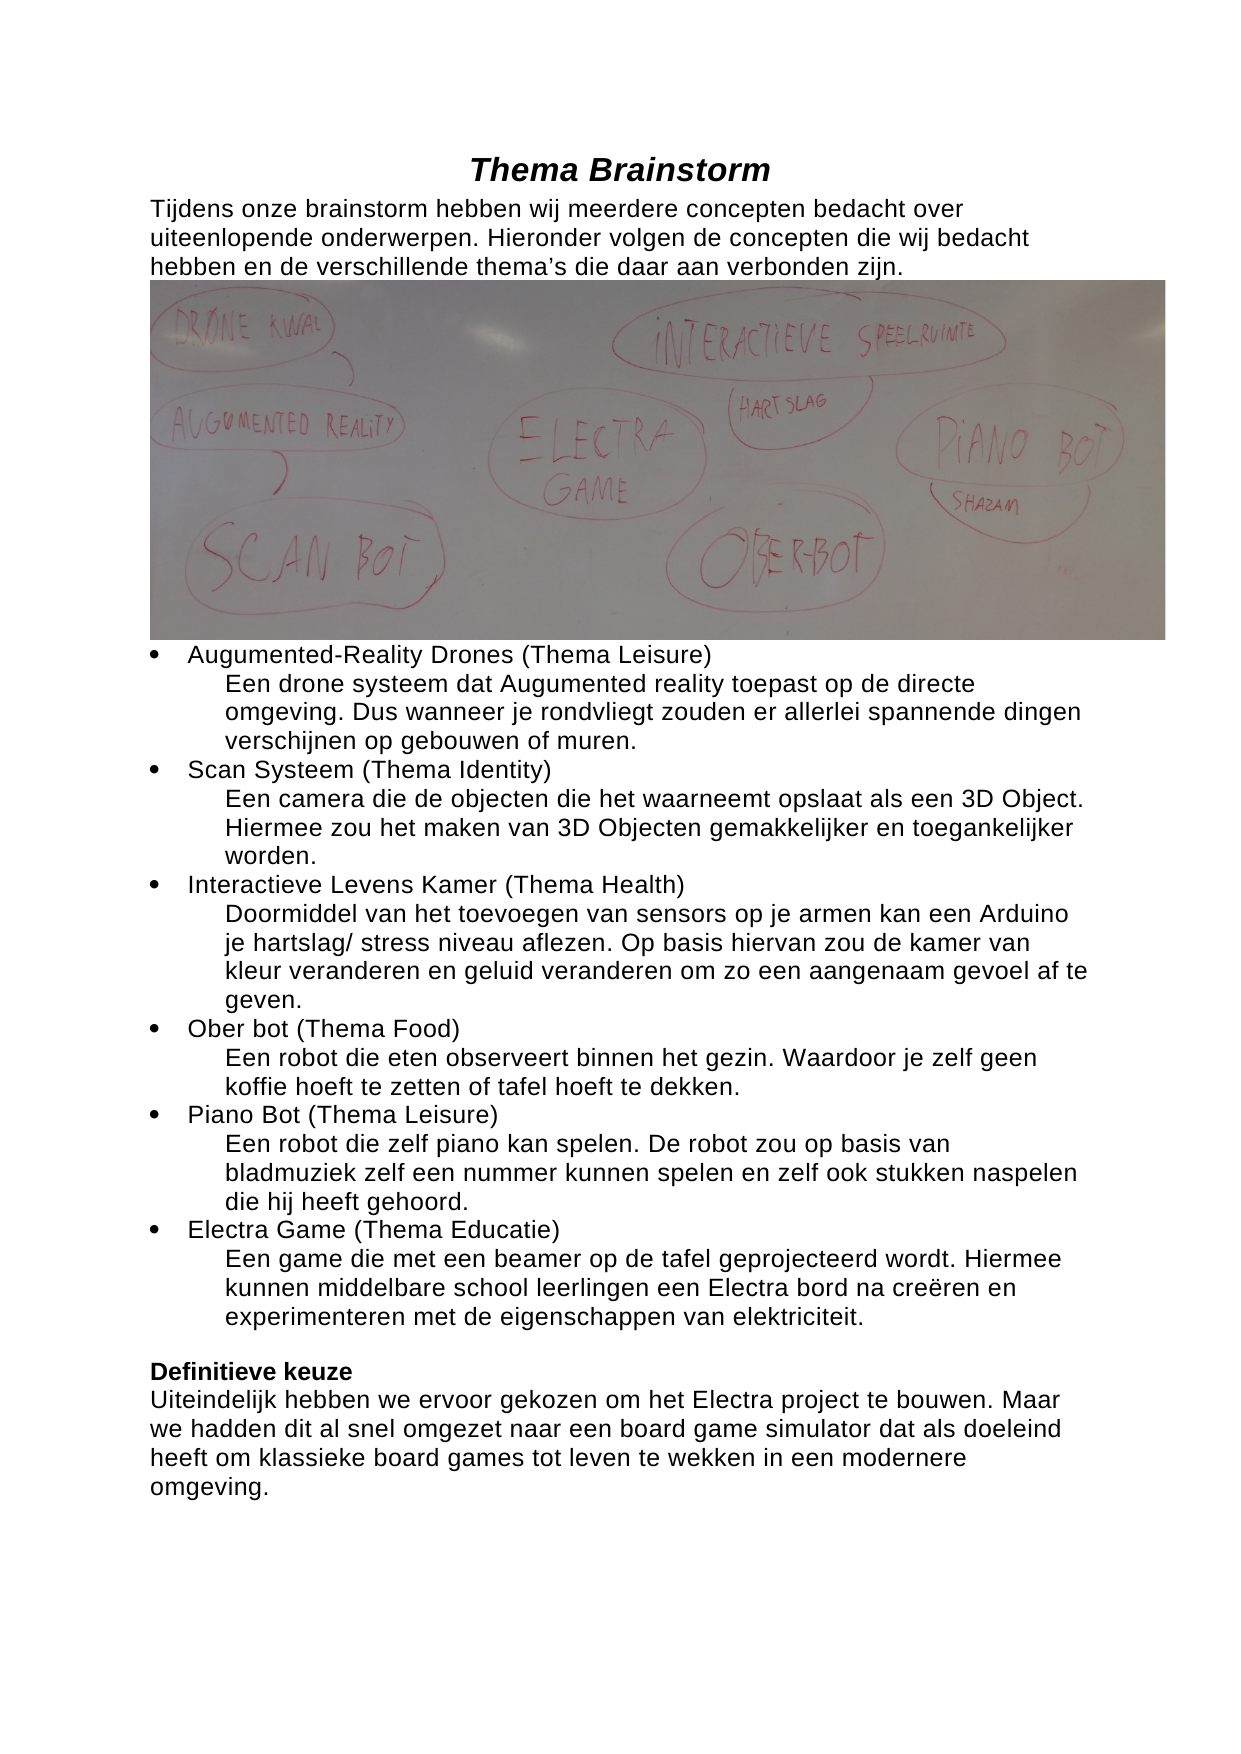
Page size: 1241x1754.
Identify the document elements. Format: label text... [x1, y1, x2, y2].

list Piano Bot (Thema Leisure) [150, 1100, 1090, 1129]
text Thema Brainstorm [150, 150, 1090, 188]
picture [150, 280, 1166, 640]
list Interactieve Levens Kamer (Thema Health) [150, 870, 1090, 899]
list Ober bot (Thema Food) [150, 1014, 1090, 1043]
list Augumented-Reality Drones (Thema Leisure) [150, 640, 1090, 669]
text Definitieve keuze [150, 1357, 1090, 1386]
text Een game die met een beamer op de tafel geprojecteerd wordt. Hiermee kunnen middelbare school leerlingen een Electra bord na creëren en experimenteren met de eigenschappen van elektriciteit. [225, 1244, 1090, 1330]
text Een drone systeem dat Augumented reality toepast op de directe omgeving. Dus wanneer je rondvliegt zouden er allerlei spannende dingen verschijnen op gebouwen of muren. [225, 669, 1090, 755]
list Electra Game (Thema Educatie) [150, 1215, 1090, 1244]
list Scan Systeem (Thema Identity) [150, 755, 1090, 784]
text Tijdens onze brainstorm hebben wij meerdere concepten bedacht over uiteenlopende onderwerpen. Hieronder volgen de concepten die wij bedacht hebben en de verschillende thema’s die daar aan verbonden zijn. [150, 194, 1090, 280]
text Een robot die zelf piano kan spelen. De robot zou op basis van bladmuziek zelf een nummer kunnen spelen en zelf ook stukken naspelen die hij heeft gehoord. [225, 1129, 1090, 1215]
text Een robot die eten observeert binnen het gezin. Waardoor je zelf geen koffie hoeft te zetten of tafel hoeft te dekken. [225, 1043, 1090, 1100]
text Een camera die de objecten die het waarneemt opslaat als een 3D Object. Hiermee zou het maken van 3D Objecten gemakkelijker en toegankelijker worden. [225, 784, 1090, 870]
text Uiteindelijk hebben we ervoor gekozen om het Electra project te bouwen. Maar we hadden dit al snel omgezet naar een board game simulator dat als doeleind heeft om klassieke board games tot leven te wekken in een modernere omgeving. [150, 1386, 1090, 1501]
text Doormiddel van het toevoegen van sensors op je armen kan een Arduino je hartslag/ stress niveau aflezen. Op basis hiervan zou de kamer van kleur veranderen en geluid veranderen om zo een aangenaam gevoel af te geven. [225, 899, 1090, 1014]
